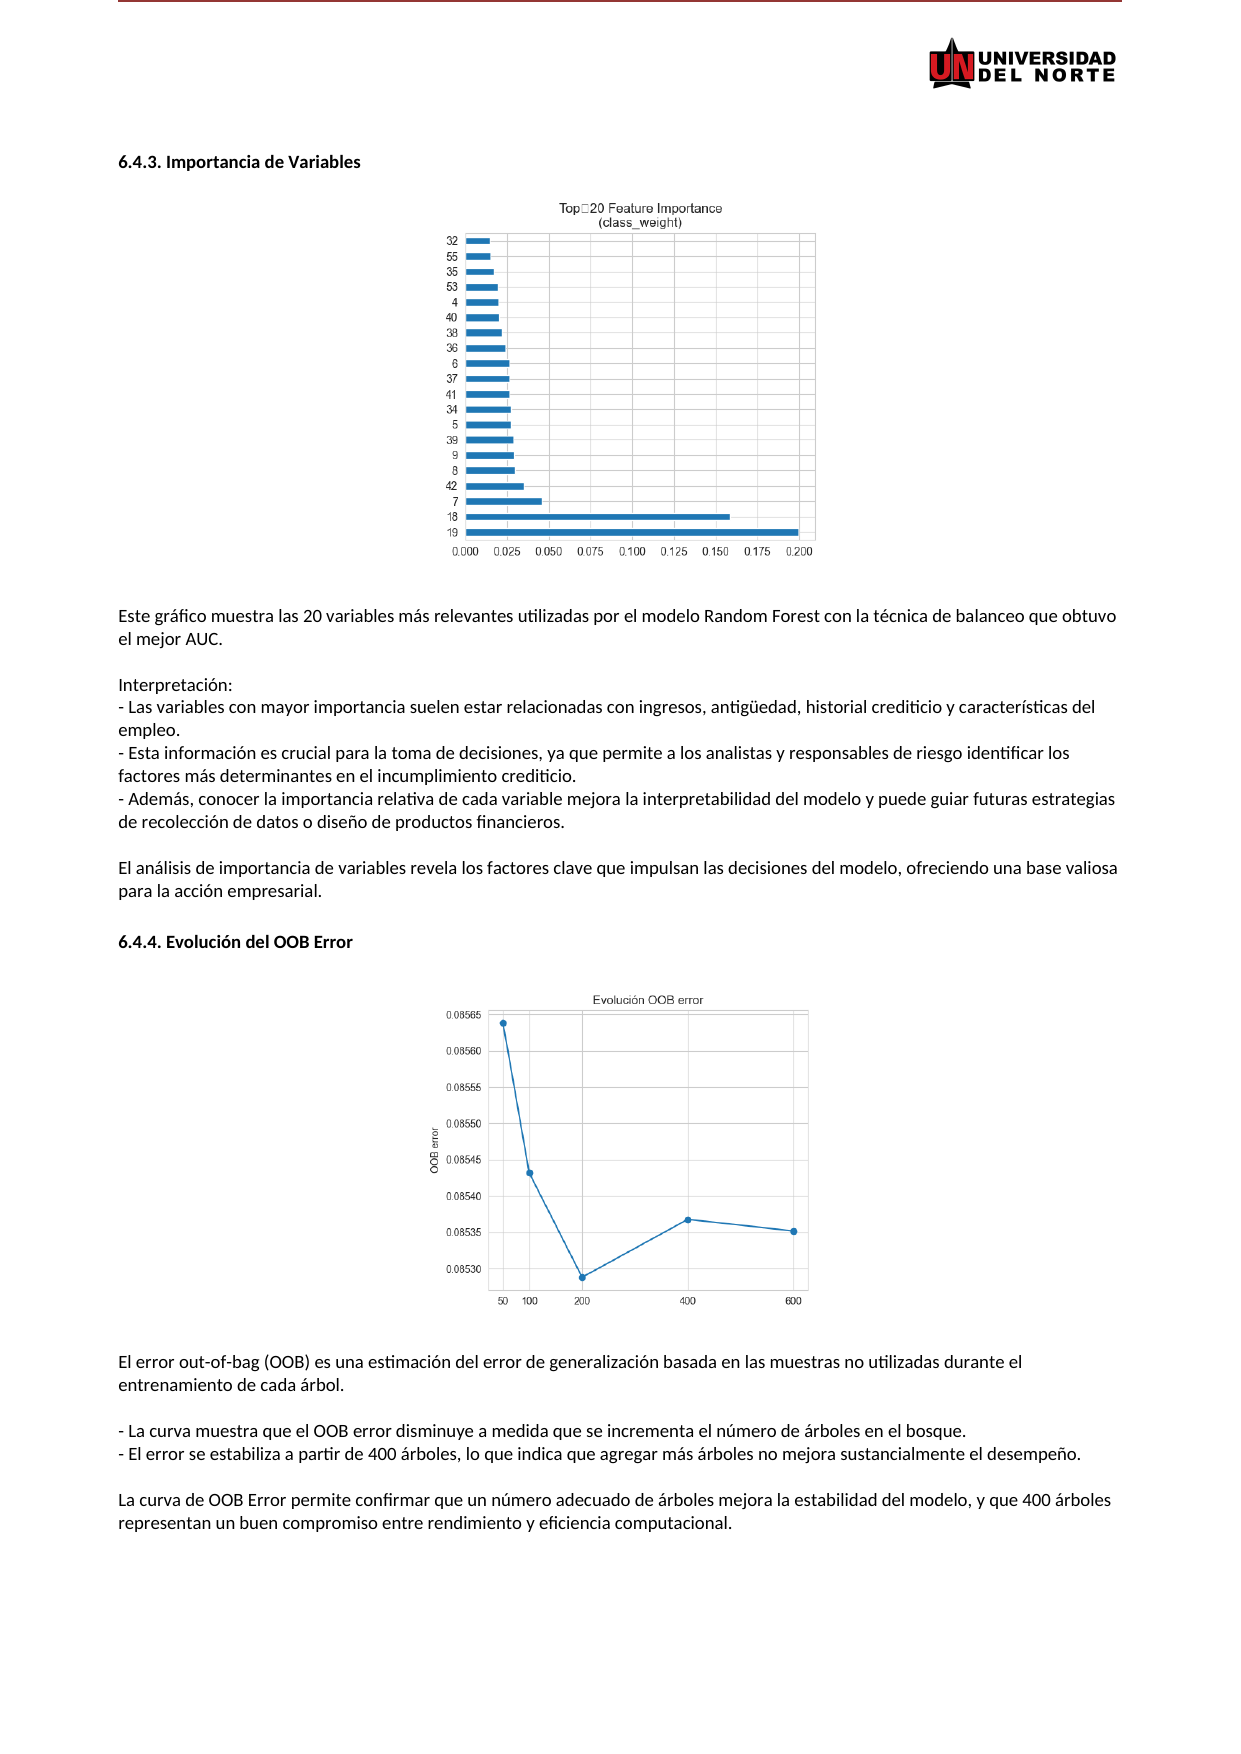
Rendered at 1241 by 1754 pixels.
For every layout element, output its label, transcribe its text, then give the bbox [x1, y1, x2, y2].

picture [922, 30, 1123, 96]
picture [418, 195, 822, 581]
text El error out-of-bag (OOB) es una estimación del error de generalización basada en las muestras no utilizadas durante el entrenamiento de cada árbol. - La curva muestra que el OOB error disminuye a medida que se incrementa el número de árboles en el bosque. - El error se estabiliza a partir de 400 árboles, lo que indica que agregar más árboles no mejora sustancialmente el desempeño. La curva de OOB Error permite confirmar que un número adecuado de árboles mejora la estabilidad del modelo, y que 400 árboles representan un buen compromiso entre rendimiento y eficiencia computacional. [118, 1328, 1122, 1534]
subtitle Evolución del OOB Error [0, 930, 1122, 953]
picture [427, 975, 814, 1328]
text Este gráfico muestra las 20 variables más relevantes utilizadas por el modelo Random Forest con la técnica de balanceo que obtuvo el mejor AUC. Interpretación: - Las variables con mayor importancia suelen estar relacionadas con ingresos, antigüedad, historial crediticio y características del empleo. - Esta información es crucial para la toma de decisiones, ya que permite a los analistas y responsables de riesgo identificar los factores más determinantes en el incumplimiento crediticio. - Además, conocer la importancia relativa de cada variable mejora la interpretabilidad del modelo y puede guiar futuras estrategias de recolección de datos o diseño de productos financieros. El análisis de importancia de variables revela los factores clave que impulsan las decisiones del modelo, ofreciendo una base valiosa para la acción empresarial. [118, 604, 1122, 902]
subtitle Importancia de Variables [0, 150, 1122, 173]
